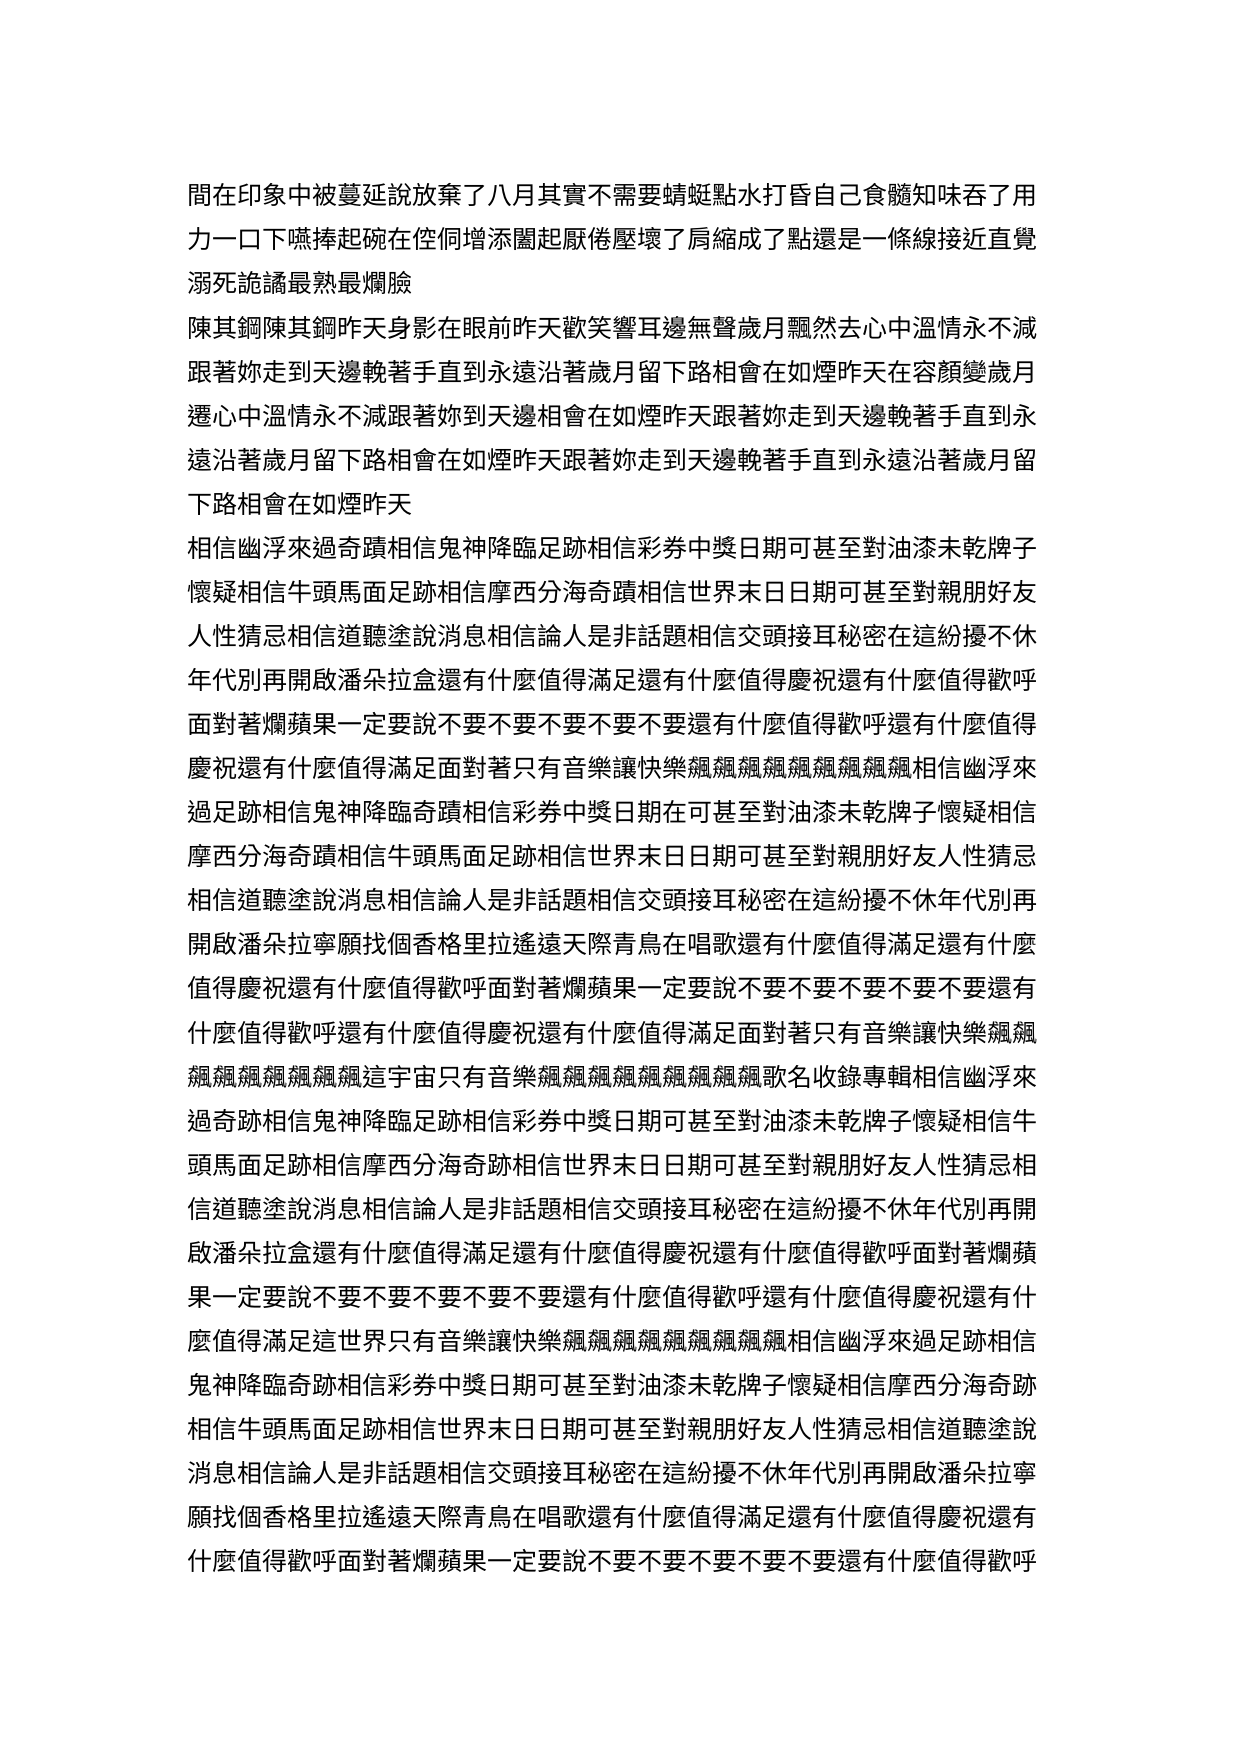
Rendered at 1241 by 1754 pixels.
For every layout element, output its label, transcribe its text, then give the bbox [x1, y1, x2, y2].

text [187, 524, 1053, 1582]
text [187, 172, 1053, 304]
text 陳其鋼陳其鋼昨天身影在眼前昨天歡笑響耳邊無聲歲月飄然去心中溫情永不減跟著妳走到天邊輓著手直到永遠沿著歲月留下路相會在如煙昨天在容顏變歲月遷心中溫情永不減跟著妳到天邊相會在如煙昨天跟著妳走到天邊輓著手直到永遠沿著歲月留下路相會在如煙昨天跟著妳走到天邊輓著手直到永遠沿著歲月留下路相會在如煙昨天 [187, 304, 1053, 524]
